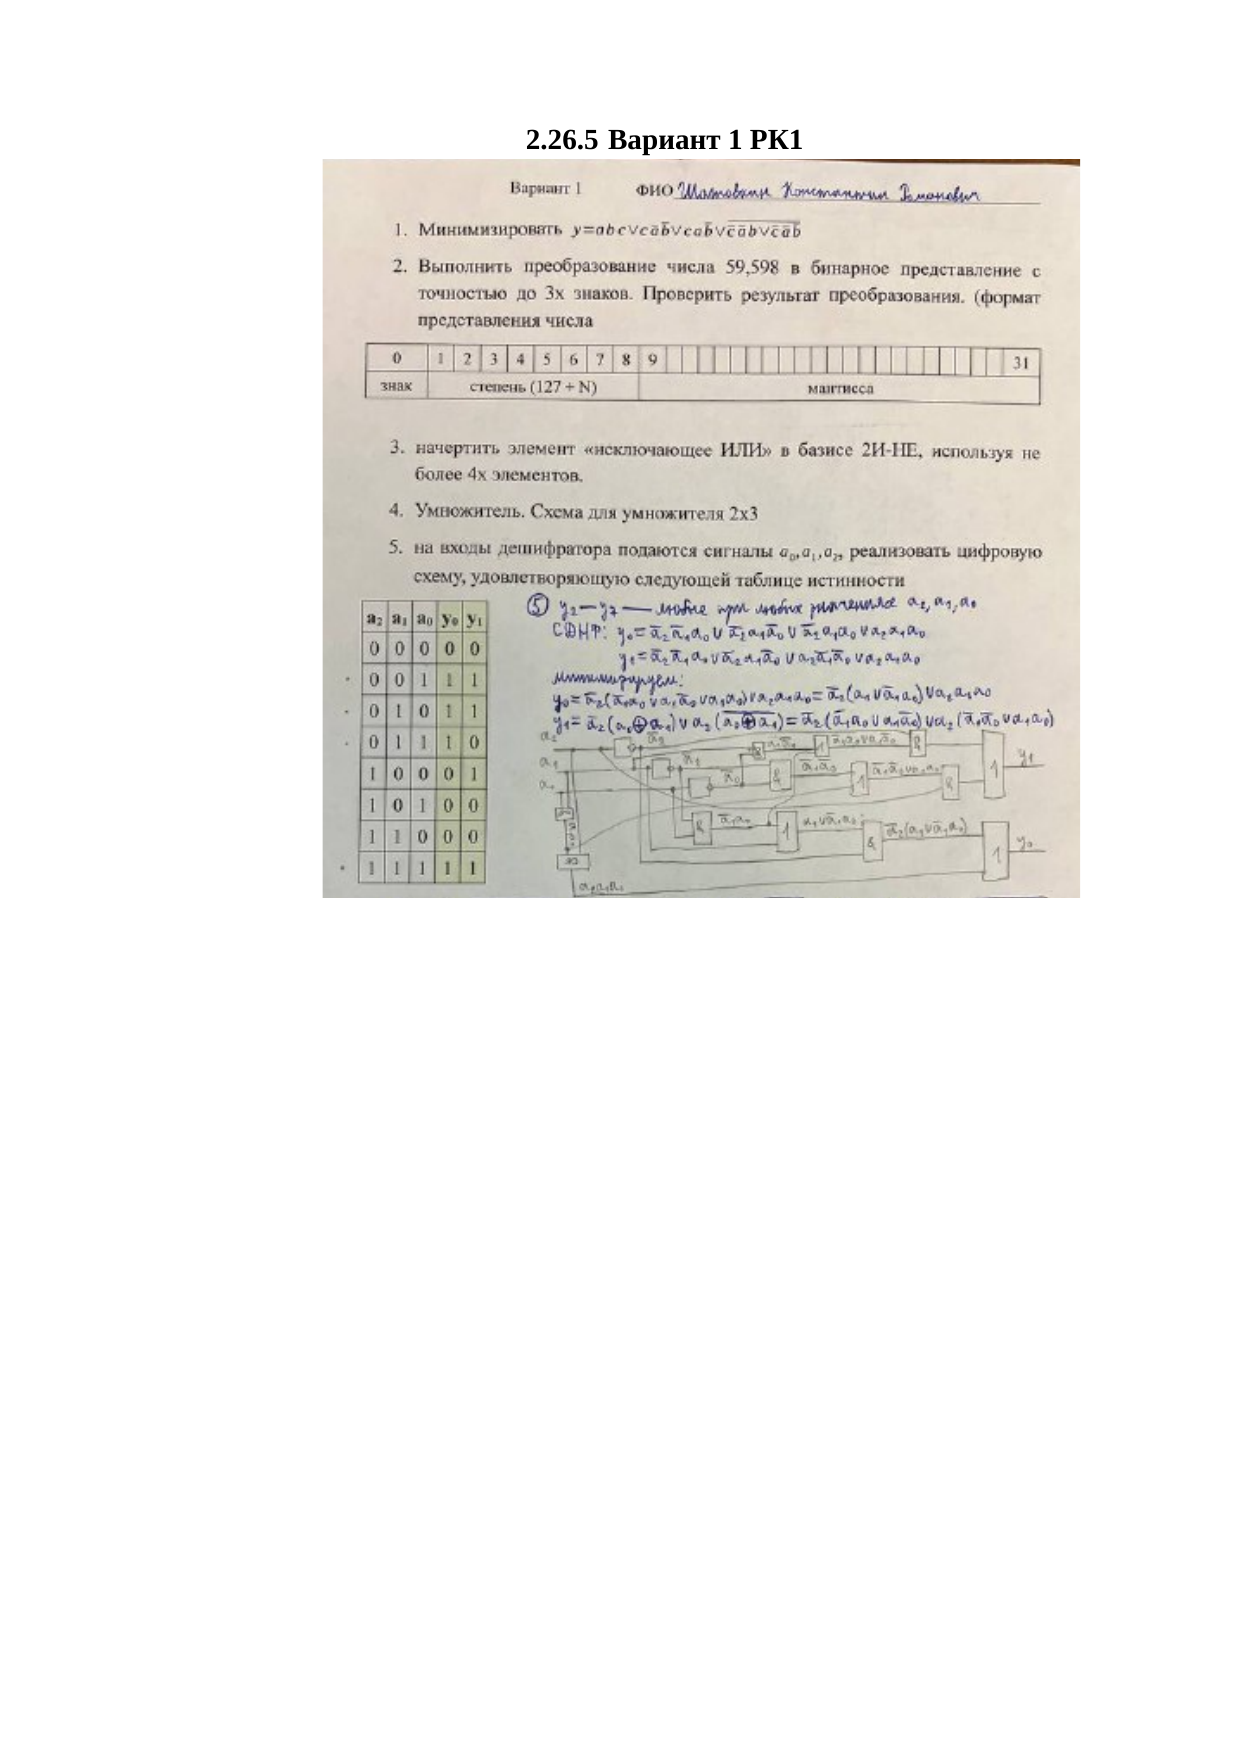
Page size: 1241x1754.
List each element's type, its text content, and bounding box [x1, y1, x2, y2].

picture [322, 159, 1081, 898]
subtitle Вариант 1 РК1 [177, 122, 1152, 156]
